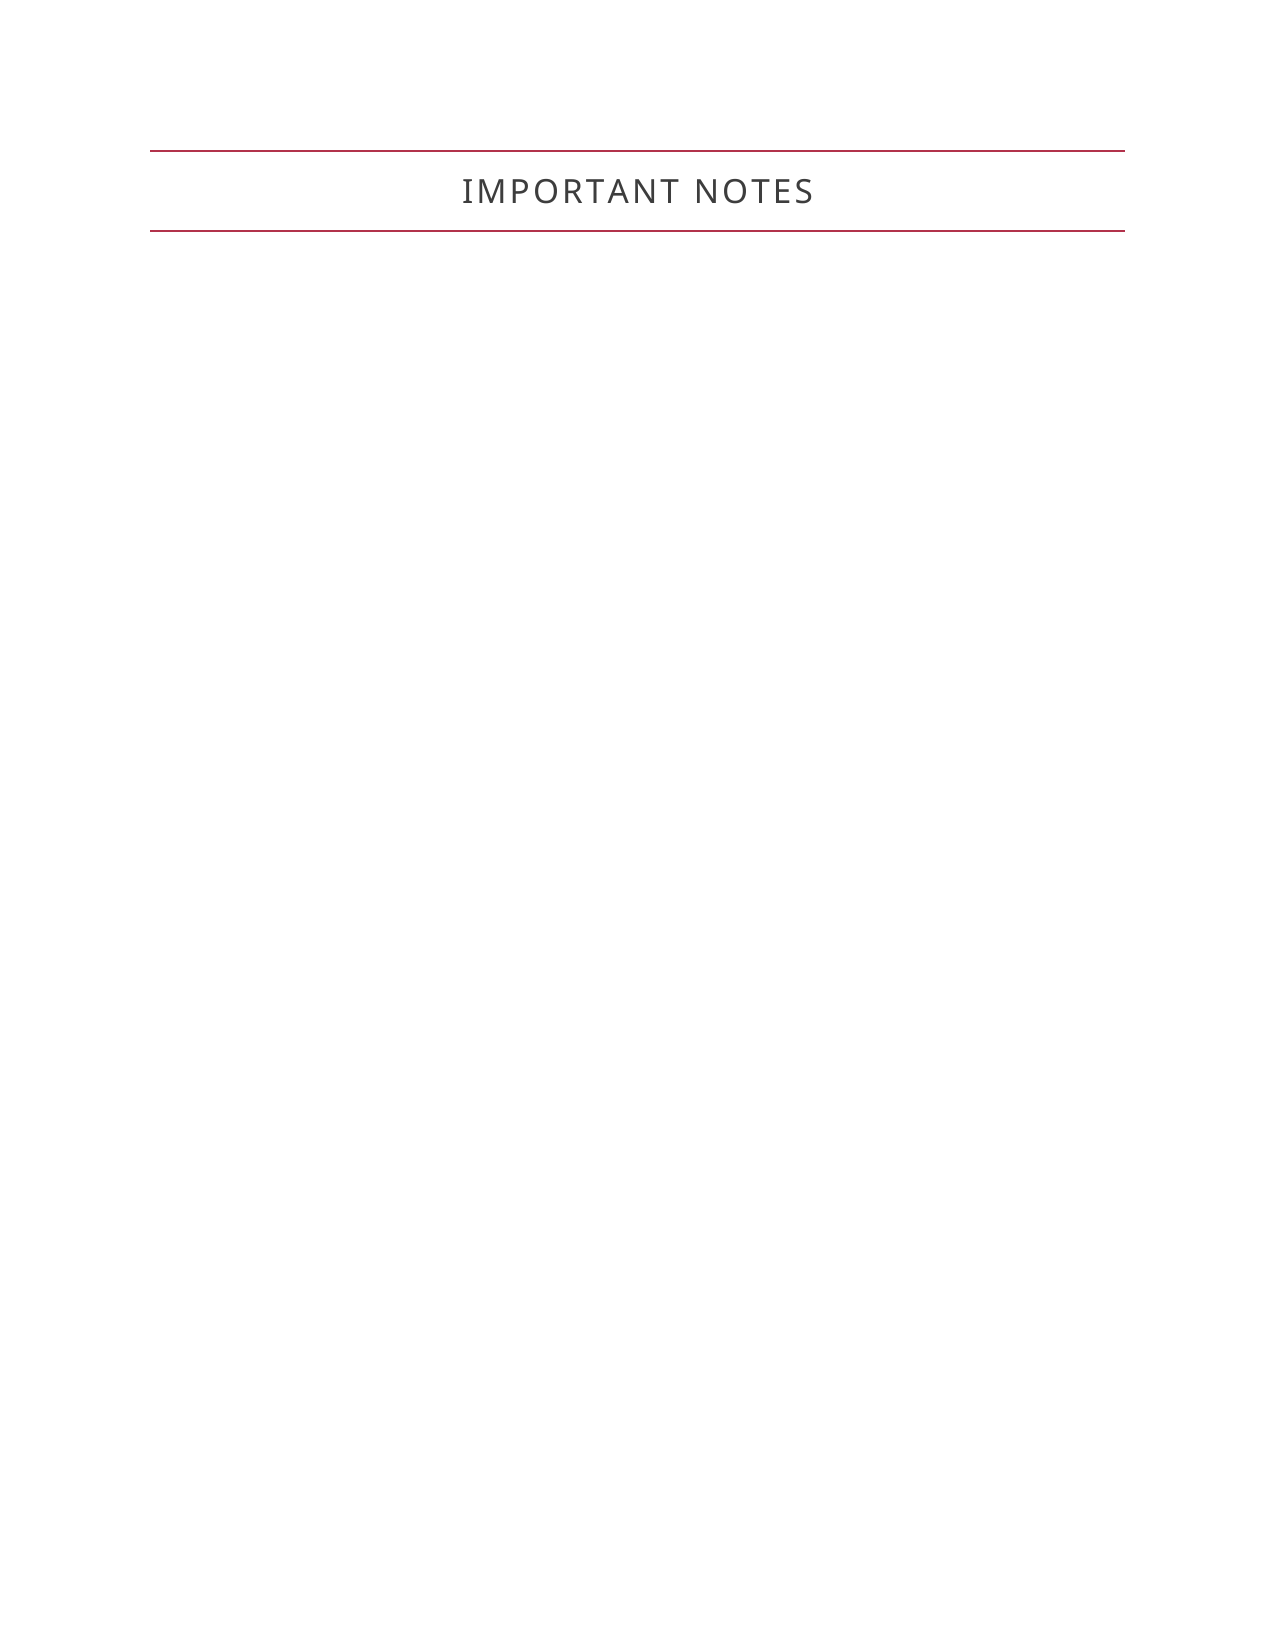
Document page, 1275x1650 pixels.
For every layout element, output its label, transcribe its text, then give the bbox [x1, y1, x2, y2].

title Important notes [150, 152, 1125, 230]
